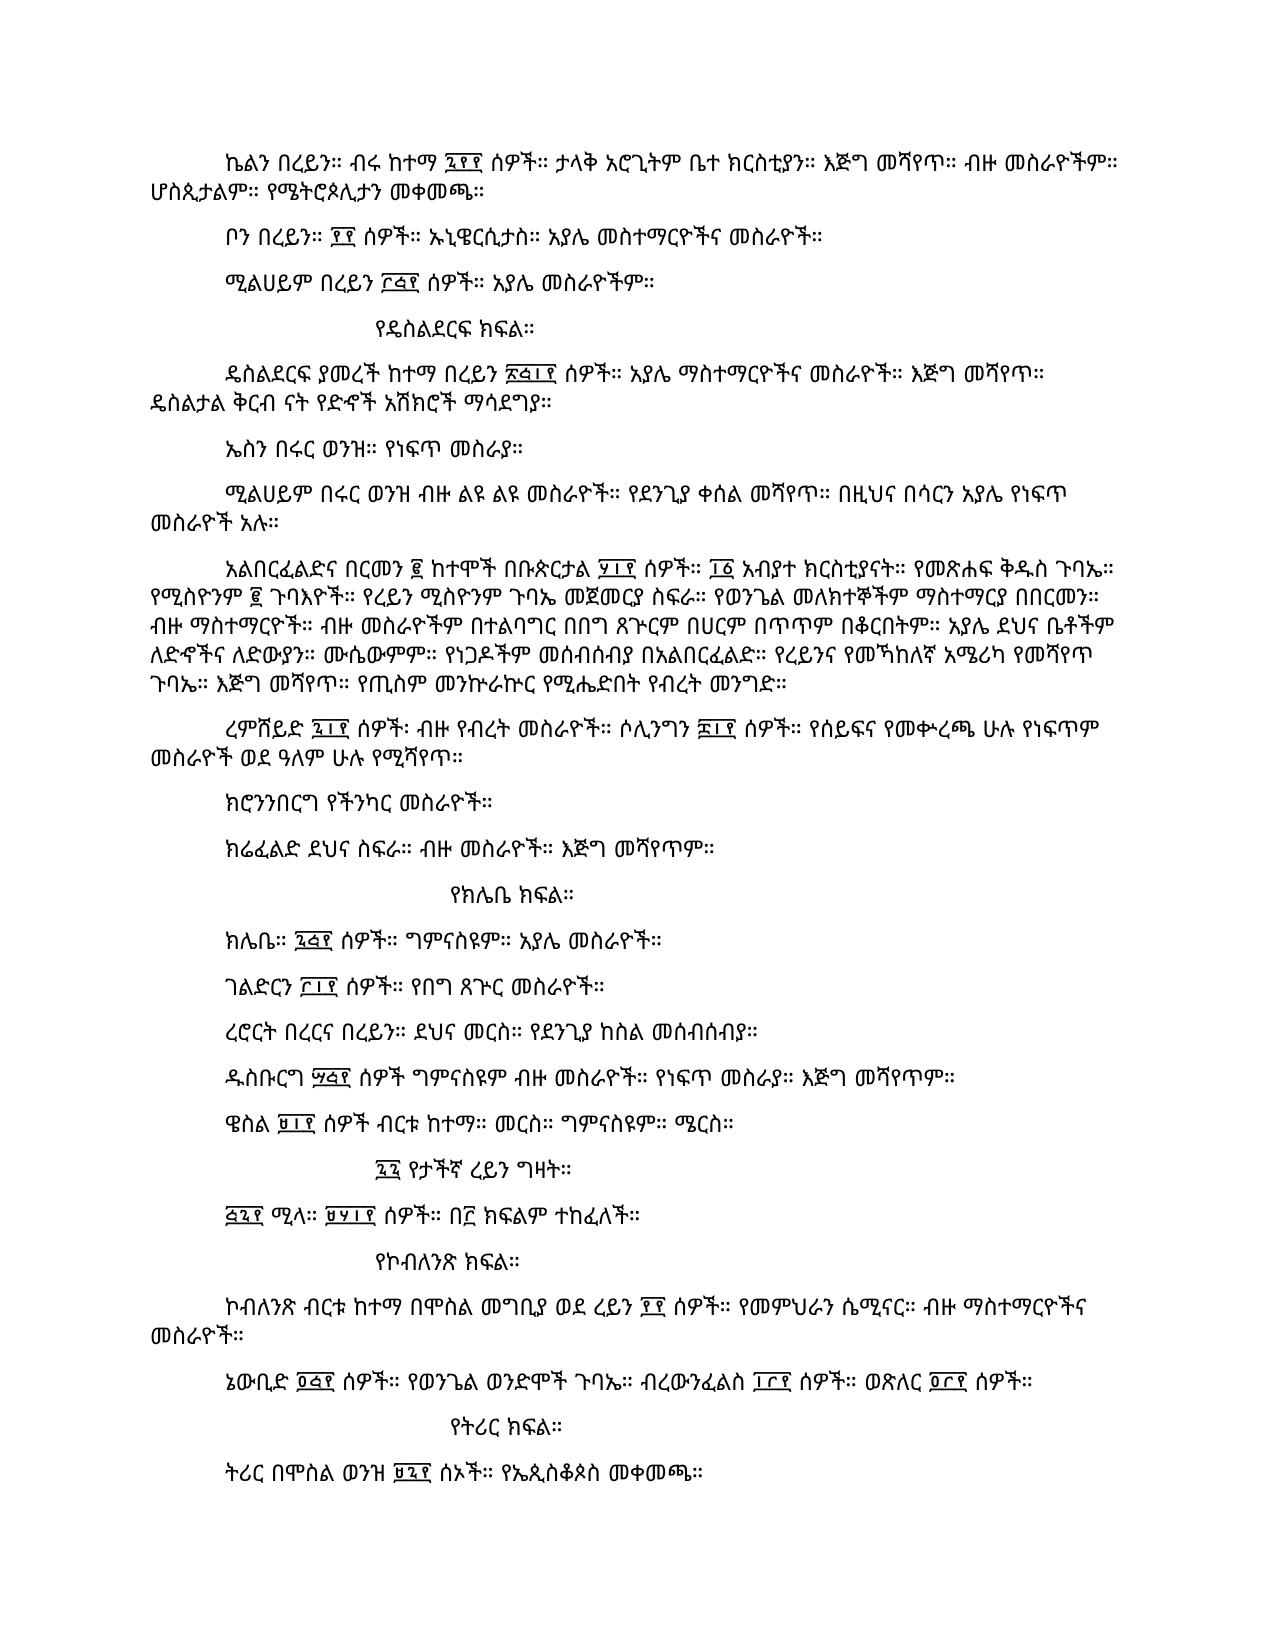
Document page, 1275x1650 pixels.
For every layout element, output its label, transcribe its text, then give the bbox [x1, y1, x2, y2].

text ረሮርት በረርና በረይን። ደህና መርስ። የደንጊያ ከስል መሰብሰብያ። [150, 1019, 1125, 1046]
text የትሪር ክፍል። [150, 1414, 1125, 1441]
text ኮብለንጽ ብርቱ ከተማ በሞስል መግቢያ ወደ ረይን ፻፻ ሰዎች። የመምህራን ሴሚናር። ብዙ ማስተማርዮችና መስራዮች። [150, 1294, 1125, 1350]
text ሚልሀይም በሩር ወንዝ ብዙ ልዩ ልዩ መስራዮች። የደንጊያ ቀሰል መሻየጥ። በዚህና በሳርን አያሌ የነፍጥ መስራዮች አሉ። [150, 482, 1125, 537]
text ፭፯፻ ሚላ። ፱፶፲፻ ሰዎች። በ፫ ክፍልም ተከፈለች። [150, 1203, 1125, 1229]
text ዴስልደርፍ ያመረች ከተማ በረይን ፳፭፲፻ ሰዎች። አያሌ ማስተማርዮችና መስራዮች። እጅግ መሻየጥ። ዴስልታል ቅርብ ናት የድኆች አሽክሮች ማሳደግያ። [150, 362, 1125, 417]
text ረምሸይድ ፯፲፻ ሰዎች፡ ብዙ የብረት መስራዮች። ሶሊንግን ፰፲፻ ሰዎች። የሰይፍና የመቍረጫ ሁሉ የነፍጥም መስራዮች ወደ ዓለም ሁሉ የሚሻየጥ። [150, 716, 1125, 772]
text ኬልን በረይን። ብሩ ከተማ ፯፻፻ ሰዎች። ታላቅ አሮጊትም ቤተ ክርስቲያን። እጅግ መሻየጥ። ብዙ መስራዮችም። ሆስጲታልም። የሜትሮጶሊታን መቀመጫ። [150, 150, 1125, 205]
text የክሌቤ ክፍል። [150, 882, 1125, 909]
text ሚልሀይም በረይን ፫፭፻ ሰዎች። አያሌ መስራዮችም። [150, 270, 1125, 297]
text ክሮንንበርግ የችንካር መስራዮች። [150, 790, 1125, 817]
text ክሬፈልድ ደህና ስፍራ። ብዙ መስራዮች። እጅግ መሻየጥም። [150, 836, 1125, 863]
text ትሪር በሞስል ወንዝ ፱፯፻ ሰኦች። የኤጲስቆጶስ መቀመጫ። [150, 1460, 1125, 1487]
text ፯፯ የታችኛ ረይን ግዛት። [150, 1157, 1125, 1184]
text ክሌቤ። ፯፭፻ ሰዎች። ግምናስዩም። አያሌ መስራዮች። [150, 928, 1125, 954]
text ኔውቢድ ፬፭፻ ሰዎች። የወንጌል ወንድሞች ጉባኤ። ብረውንፈልስ ፲፫፻ ሰዎች። ወጽለር ፬፫፻ ሰዎች። [150, 1369, 1125, 1395]
text የዴስልደርፍ ክፍል። [150, 316, 1125, 342]
text ዌስል ፱፲፻ ሰዎች ብርቱ ከተማ። መርስ። ግምናስዩም። ሜርስ። [150, 1111, 1125, 1138]
text ኤስን በሩር ወንዝ። የነፍጥ መስራያ። [150, 436, 1125, 462]
text ዱስቡርግ ፵፭፻ ሰዎች ግምናስዩም ብዙ መስራዮች። የነፍጥ መስራያ። እጅግ መሻየጥም። [150, 1065, 1125, 1092]
text የኮብለንጽ ክፍል። [150, 1249, 1125, 1275]
text ገልድርን ፫፲፻ ሰዎች። የበግ ጸጕር መስራዮች። [150, 974, 1125, 1000]
text ቦን በረይን። ፻፻ ሰዎች። ኡኒዌርሲታስ። አያሌ መስተማርዮችና መስራዮች። [150, 224, 1125, 251]
text አልበርፈልድና በርመን ፪ ከተሞች በቡጵርታል ፶፲፻ ሰዎች። ፲፩ አብያተ ክርስቲያናት። የመጽሐፍ ቅዱስ ጉባኤ። የሚስዮንም ፪ ጉባእዮች። የረይን ሚስዮንም ጉባኤ መጀመርያ ስፍራ። የወንጌል መለክተኞችም ማስተማርያ በበርመን። ብዙ ማስተማርዮች። ብዙ መስራዮችም በተልባግር በበግ ጸጕርም በሀርም በጥጥም በቆርበትም። አያሌ ደህና ቤቶችም ለድኆችና ለድውያን። ሙሴውምም። የነጋዶችም መሰብሰብያ በአልበርፈልድ። የረይንና የመኻከለኛ አሜሪካ የመሻየጥ ጉባኤ። እጅግ መሻየጥ። የጢስም መንኵራኵር የሚሔድበት የብረት መንግድ። [150, 556, 1125, 697]
